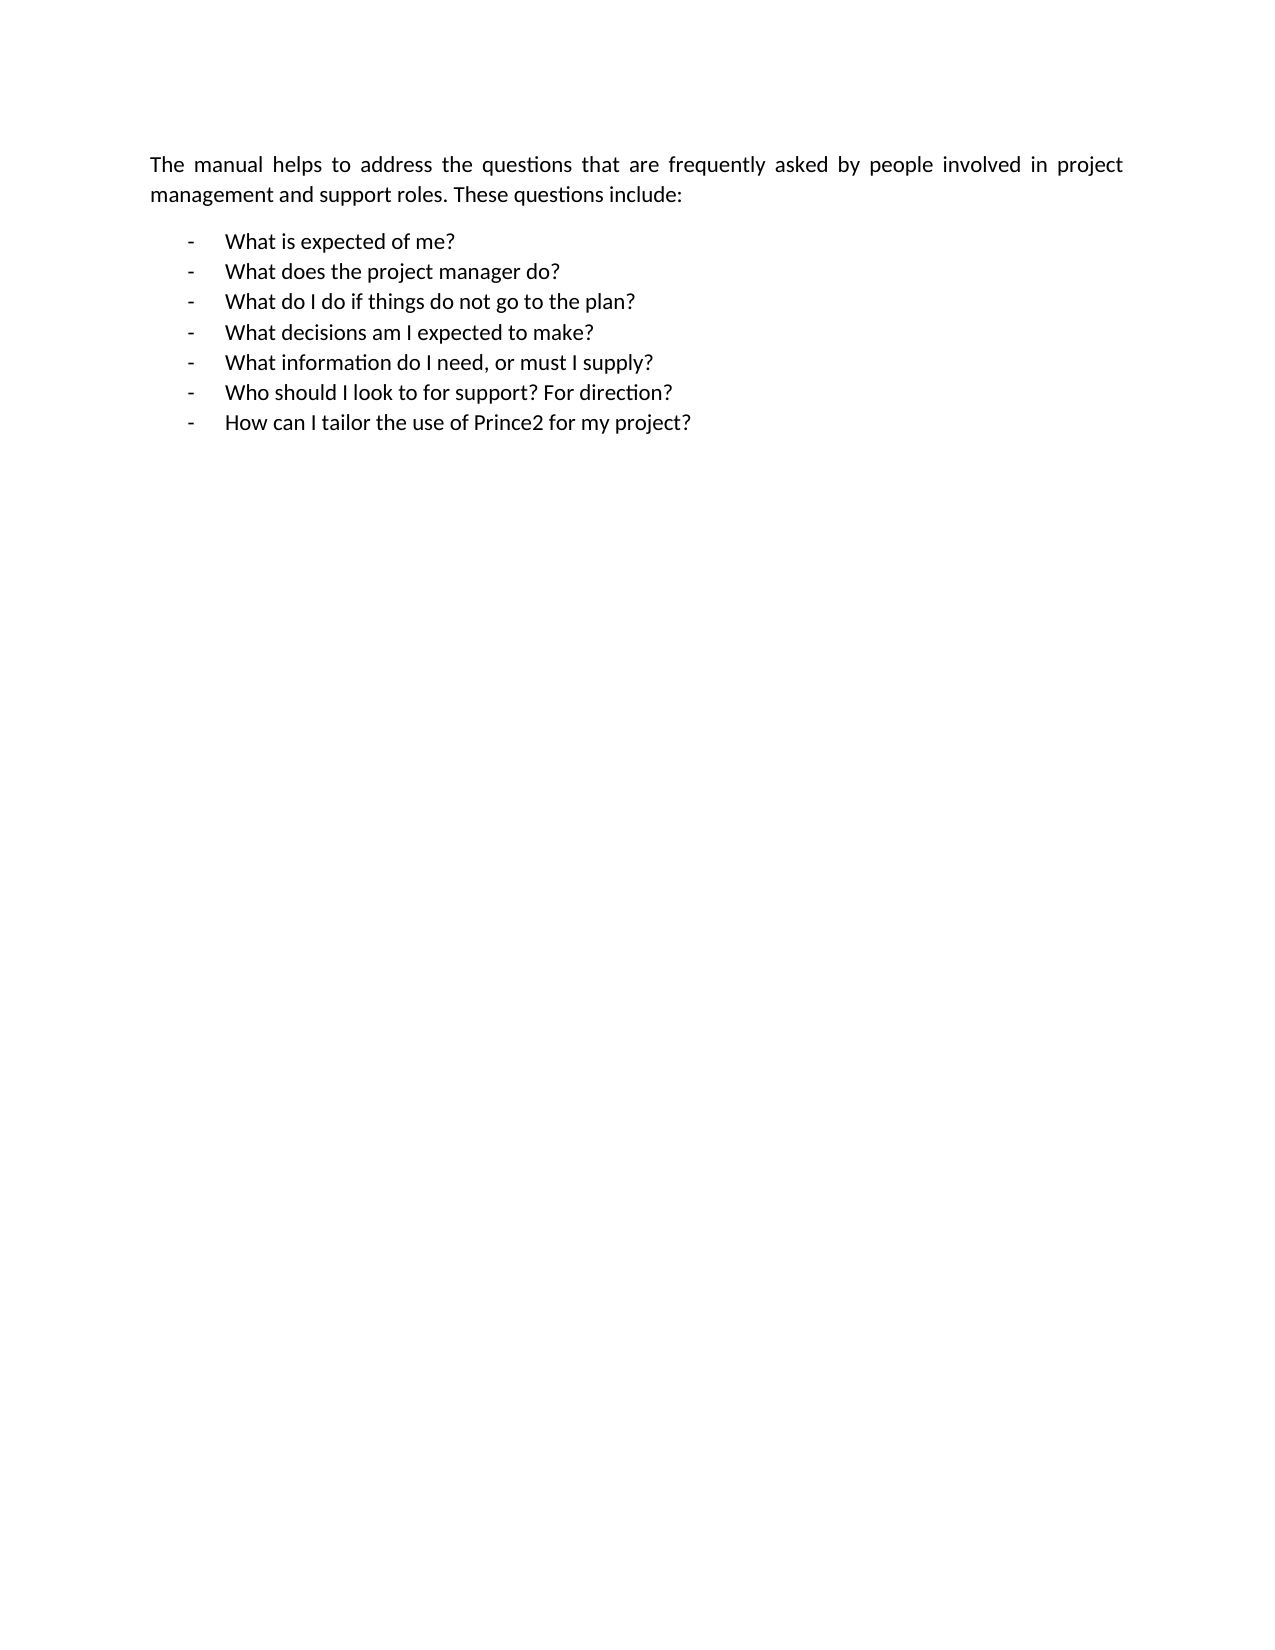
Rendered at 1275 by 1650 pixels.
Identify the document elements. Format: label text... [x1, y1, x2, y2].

list What do I do if things do not go to the plan? [187, 287, 1125, 316]
list Who should I look to for support? For direction? [187, 378, 1125, 406]
list What decisions am I expected to make? [187, 318, 1125, 346]
list What does the project manager do? [187, 257, 1125, 285]
list What information do I need, or must I supply? [187, 348, 1125, 376]
text The manual helps to address the questions that are frequently asked by people involved in project management and support roles. These questions include: [150, 150, 1125, 208]
list What is expected of me? [187, 227, 1125, 255]
list How can I tailor the use of Prince2 for my project? [187, 408, 1125, 436]
